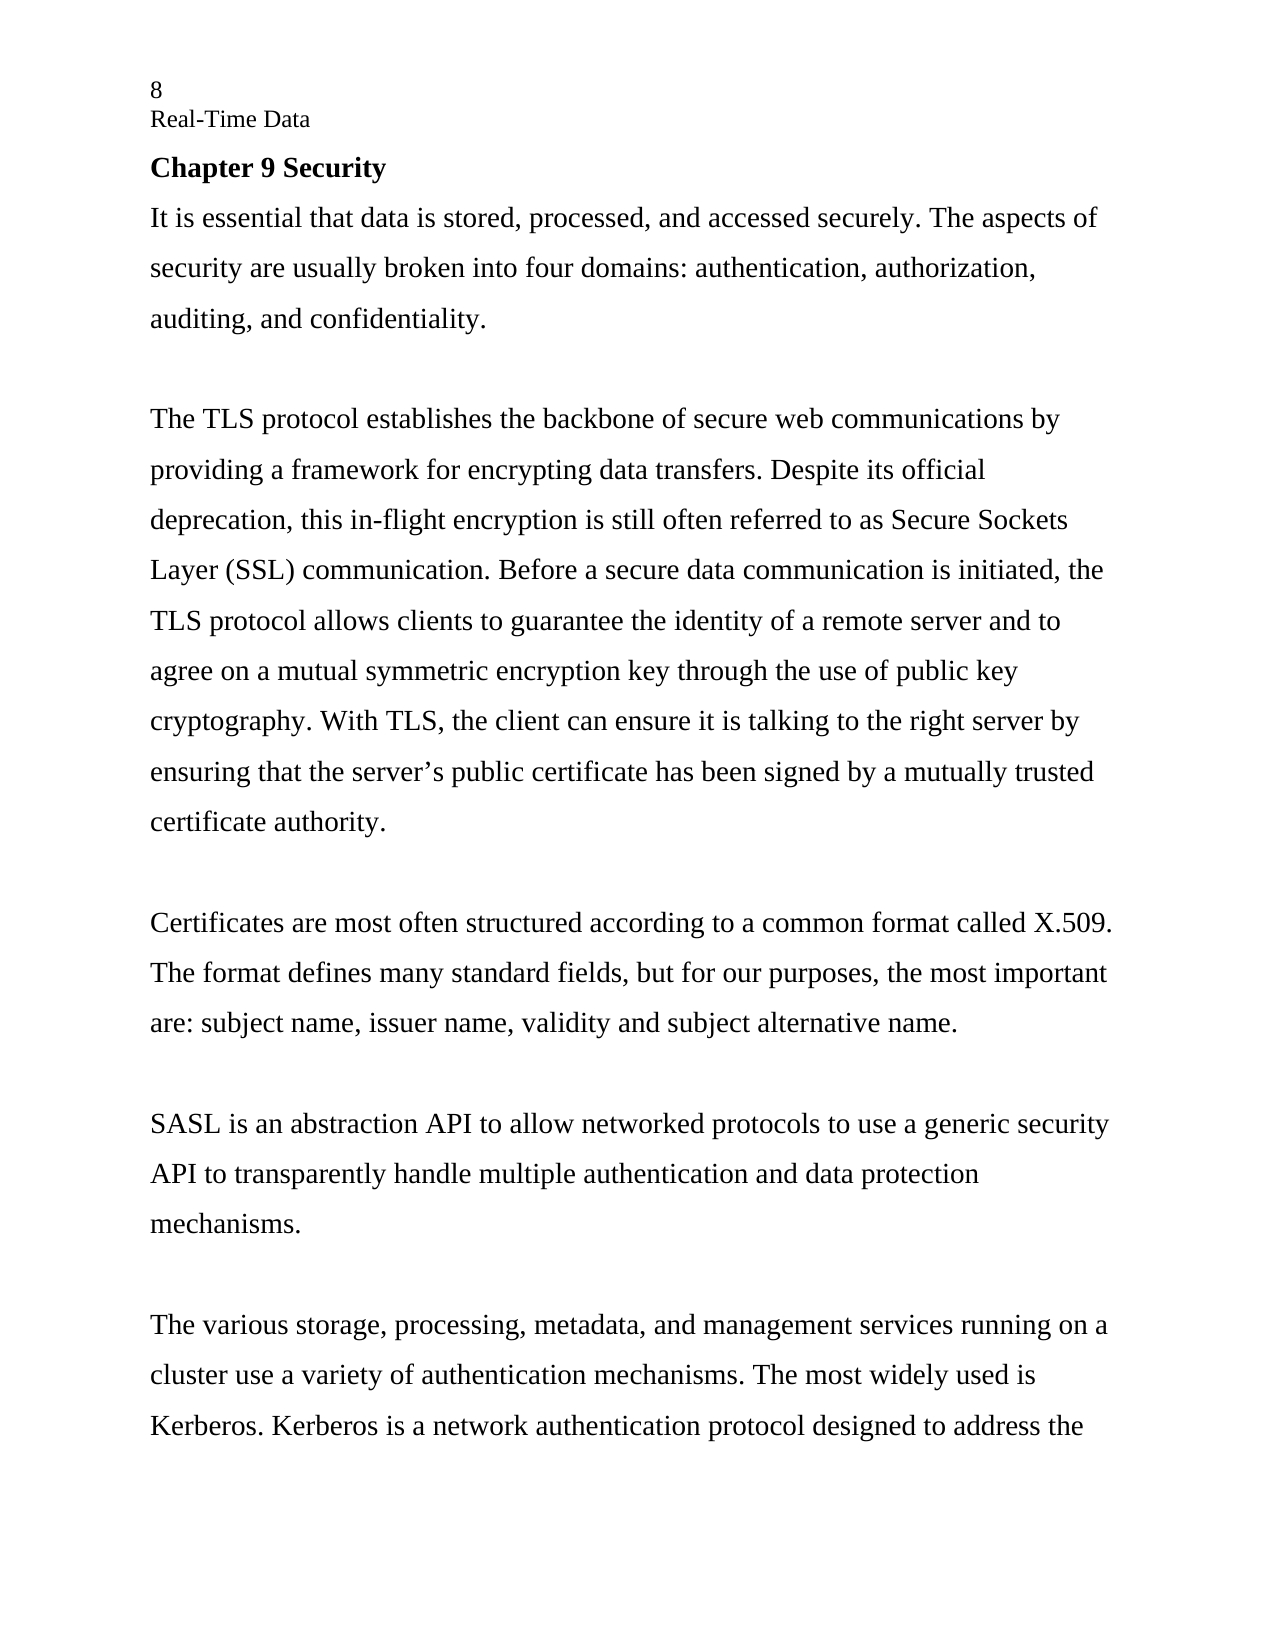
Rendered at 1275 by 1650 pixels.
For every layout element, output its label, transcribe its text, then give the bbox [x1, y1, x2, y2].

text The TLS protocol establishes the backbone of secure web communications by providing a framework for encrypting data transfers. Despite its official deprecation, this in-flight encryption is still often referred to as Secure Sockets Layer (SSL) communication. Before a secure data communication is initiated, the TLS protocol allows clients to guarantee the identity of a remote server and to agree on a mutual symmetric encryption key through the use of public key cryptography. With TLS, the client can ensure it is talking to the right server by ensuring that the server’s public certificate has been signed by a mutually trusted certificate authority. [150, 402, 1125, 838]
text It is essential that data is stored, processed, and accessed securely. The aspects of security are usually broken into four domains: authentication, authorization, auditing, and confidentiality. [150, 200, 1125, 334]
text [150, 1307, 1125, 1441]
text Certificates are most often structured according to a common format called X.509. The format defines many standard fields, but for our purposes, the most important are: subject name, issuer name, validity and subject alternative name. [150, 905, 1125, 1039]
text SASL is an abstraction API to allow networked protocols to use a generic security API to transparently handle multiple authentication and data protection mechanisms. [150, 1106, 1125, 1240]
text Chapter 9 Security [150, 150, 1125, 183]
